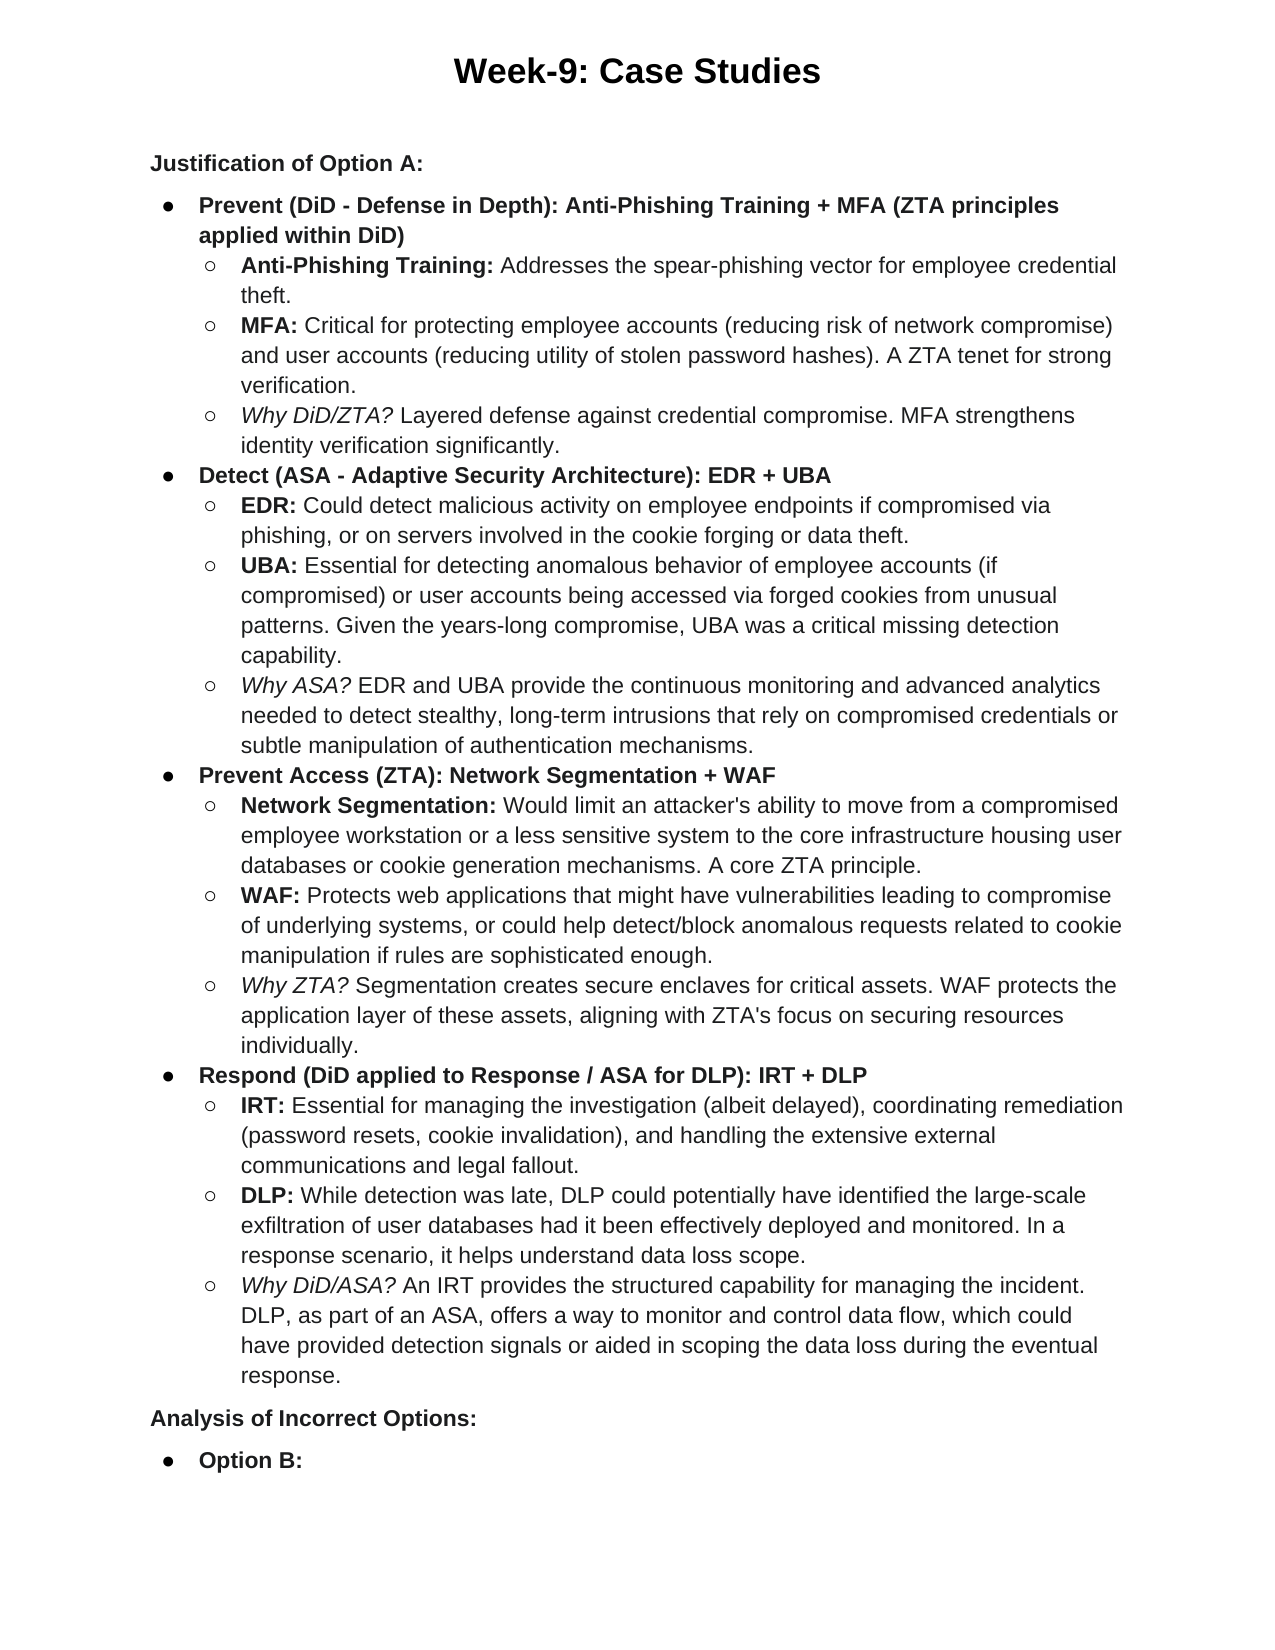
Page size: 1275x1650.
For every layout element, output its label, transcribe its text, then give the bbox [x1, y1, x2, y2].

list Network Segmentation: Would limit an attacker's ability to move from a compromised employee workstation or a less sensitive system to the core infrastructure housing user databases or cookie generation mechanisms. A core ZTA principle. [203, 792, 1125, 879]
list Why ASA? EDR and UBA provide the continuous monitoring and advanced analytics needed to detect stealthy, long-term intrusions that rely on compromised credentials or subtle manipulation of authentication mechanisms. [203, 672, 1125, 759]
list Anti-Phishing Training: Addresses the spear-phishing vector for employee credential theft. [203, 252, 1125, 309]
list EDR: Could detect malicious activity on employee endpoints if compromised via phishing, or on servers involved in the cookie forging or data theft. [203, 492, 1125, 549]
text Analysis of Incorrect Options: [150, 1405, 1125, 1431]
list Prevent Access (ZTA): Network Segmentation + WAF [161, 762, 1125, 789]
text Justification of Option A: [150, 150, 1125, 176]
list DLP: While detection was late, DLP could potentially have identified the large-scale exfiltration of user databases had it been effectively deployed and monitored. In a response scenario, it helps understand data loss scope. [203, 1182, 1125, 1269]
list IRT: Essential for managing the investigation (albeit delayed), coordinating remediation (password resets, cookie invalidation), and handling the extensive external communications and legal fallout. [203, 1092, 1125, 1179]
list Why ZTA? Segmentation creates secure enclaves for critical assets. WAF protects the application layer of these assets, aligning with ZTA's focus on securing resources individually. [203, 972, 1125, 1059]
list Why DiD/ASA? An IRT provides the structured capability for managing the incident. DLP, as part of an ASA, offers a way to monitor and control data flow, which could have provided detection signals or aided in scoping the data loss during the eventual response. [203, 1272, 1125, 1389]
list MFA: Critical for protecting employee accounts (reducing risk of network compromise) and user accounts (reducing utility of stolen password hashes). A ZTA tenet for strong verification. [203, 312, 1125, 399]
list Prevent (DiD - Defense in Depth): Anti-Phishing Training + MFA (ZTA principles applied within DiD) [161, 192, 1125, 249]
list Option B: [161, 1447, 1125, 1474]
list WAF: Protects web applications that might have vulnerabilities leading to compromise of underlying systems, or could help detect/block anomalous requests related to cookie manipulation if rules are sophisticated enough. [203, 882, 1125, 969]
list UBA: Essential for detecting anomalous behavior of employee accounts (if compromised) or user accounts being accessed via forged cookies from unusual patterns. Given the years-long compromise, UBA was a critical missing detection capability. [203, 552, 1125, 669]
list Detect (ASA - Adaptive Security Architecture): EDR + UBA [161, 462, 1125, 489]
list Why DiD/ZTA? Layered defense against credential compromise. MFA strengthens identity verification significantly. [203, 402, 1125, 459]
list Respond (DiD applied to Response / ASA for DLP): IRT + DLP [161, 1062, 1125, 1089]
